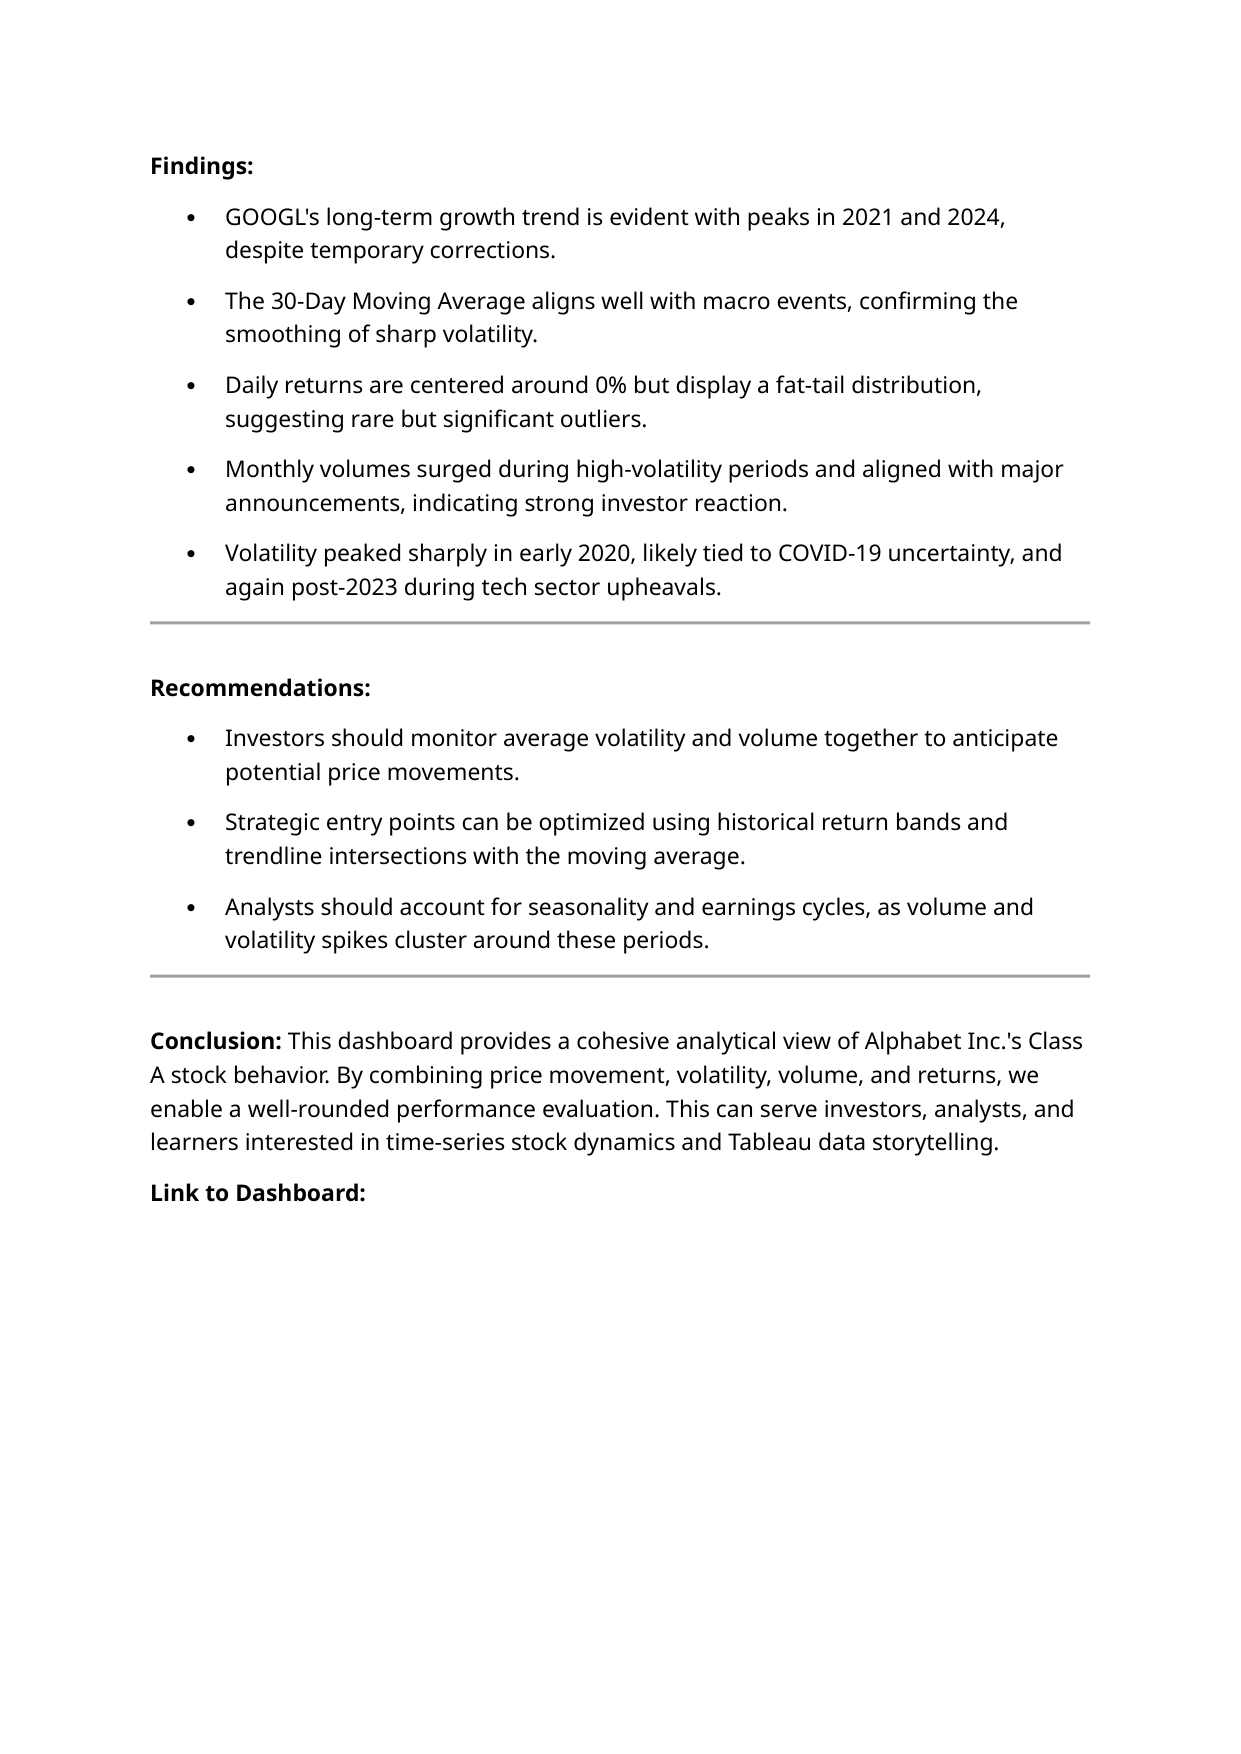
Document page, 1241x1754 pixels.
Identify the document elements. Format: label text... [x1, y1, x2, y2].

list Daily returns are centered around 0% but display a fat-tail distribution, suggesting rare but significant outliers. [187, 369, 1090, 434]
text Recommendations: [150, 672, 1090, 703]
text Findings: [150, 150, 1090, 181]
list Analysts should account for seasonality and earnings cycles, as volume and volatility spikes cluster around these periods. [187, 890, 1090, 955]
text Link to Dashboard: [150, 1177, 1090, 1208]
list GOOGL's long-term growth trend is evident with peaks in 2021 and 2024, despite temporary corrections. [187, 200, 1090, 265]
list Monthly volumes surged during high-volatility periods and aligned with major announcements, indicating strong investor reaction. [187, 453, 1090, 518]
list Investors should monitor average volatility and volume together to anticipate potential price movements. [187, 722, 1090, 787]
list Volatility peaked sharply in early 2020, likely tied to COVID-19 uncertainty, and again post-2023 during tech sector upheavals. [187, 537, 1090, 602]
text Conclusion: This dashboard provides a cohesive analytical view of Alphabet Inc.'s Class A stock behavior. By combining price movement, volatility, volume, and returns, we enable a well-rounded performance evaluation. This can serve investors, analysts, and learners interested in time-series stock dynamics and Tableau data storytelling. [150, 1025, 1090, 1157]
list The 30-Day Moving Average aligns well with macro events, confirming the smoothing of sharp volatility. [187, 284, 1090, 349]
list Strategic entry points can be optimized using historical return bands and trendline intersections with the moving average. [187, 806, 1090, 871]
